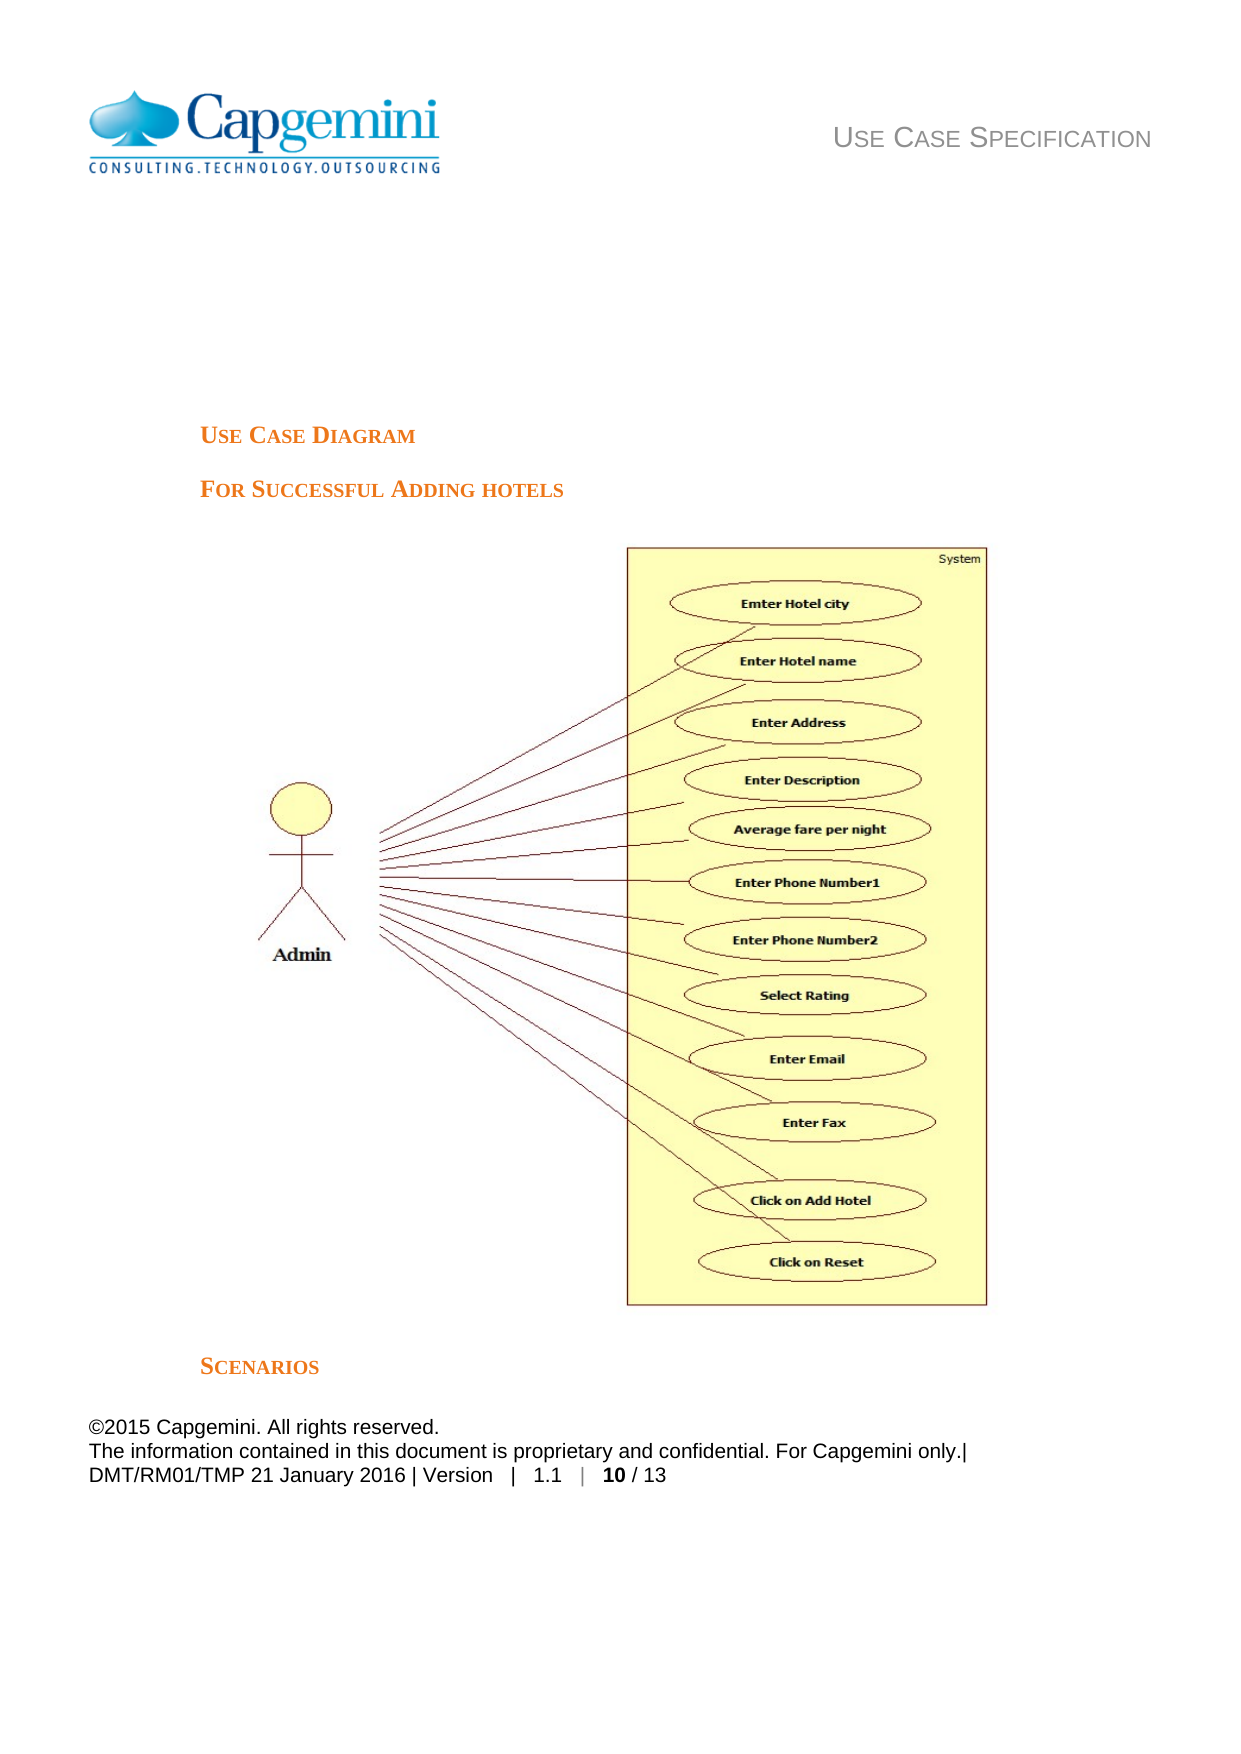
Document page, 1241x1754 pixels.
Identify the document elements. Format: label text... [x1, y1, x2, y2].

subtitle Use Case Diagram [154, 420, 1152, 449]
picture [200, 527, 1011, 1326]
subtitle For Successful Adding hotels [154, 474, 1152, 503]
picture [87, 89, 443, 177]
subtitle Scenarios [154, 1351, 1152, 1379]
